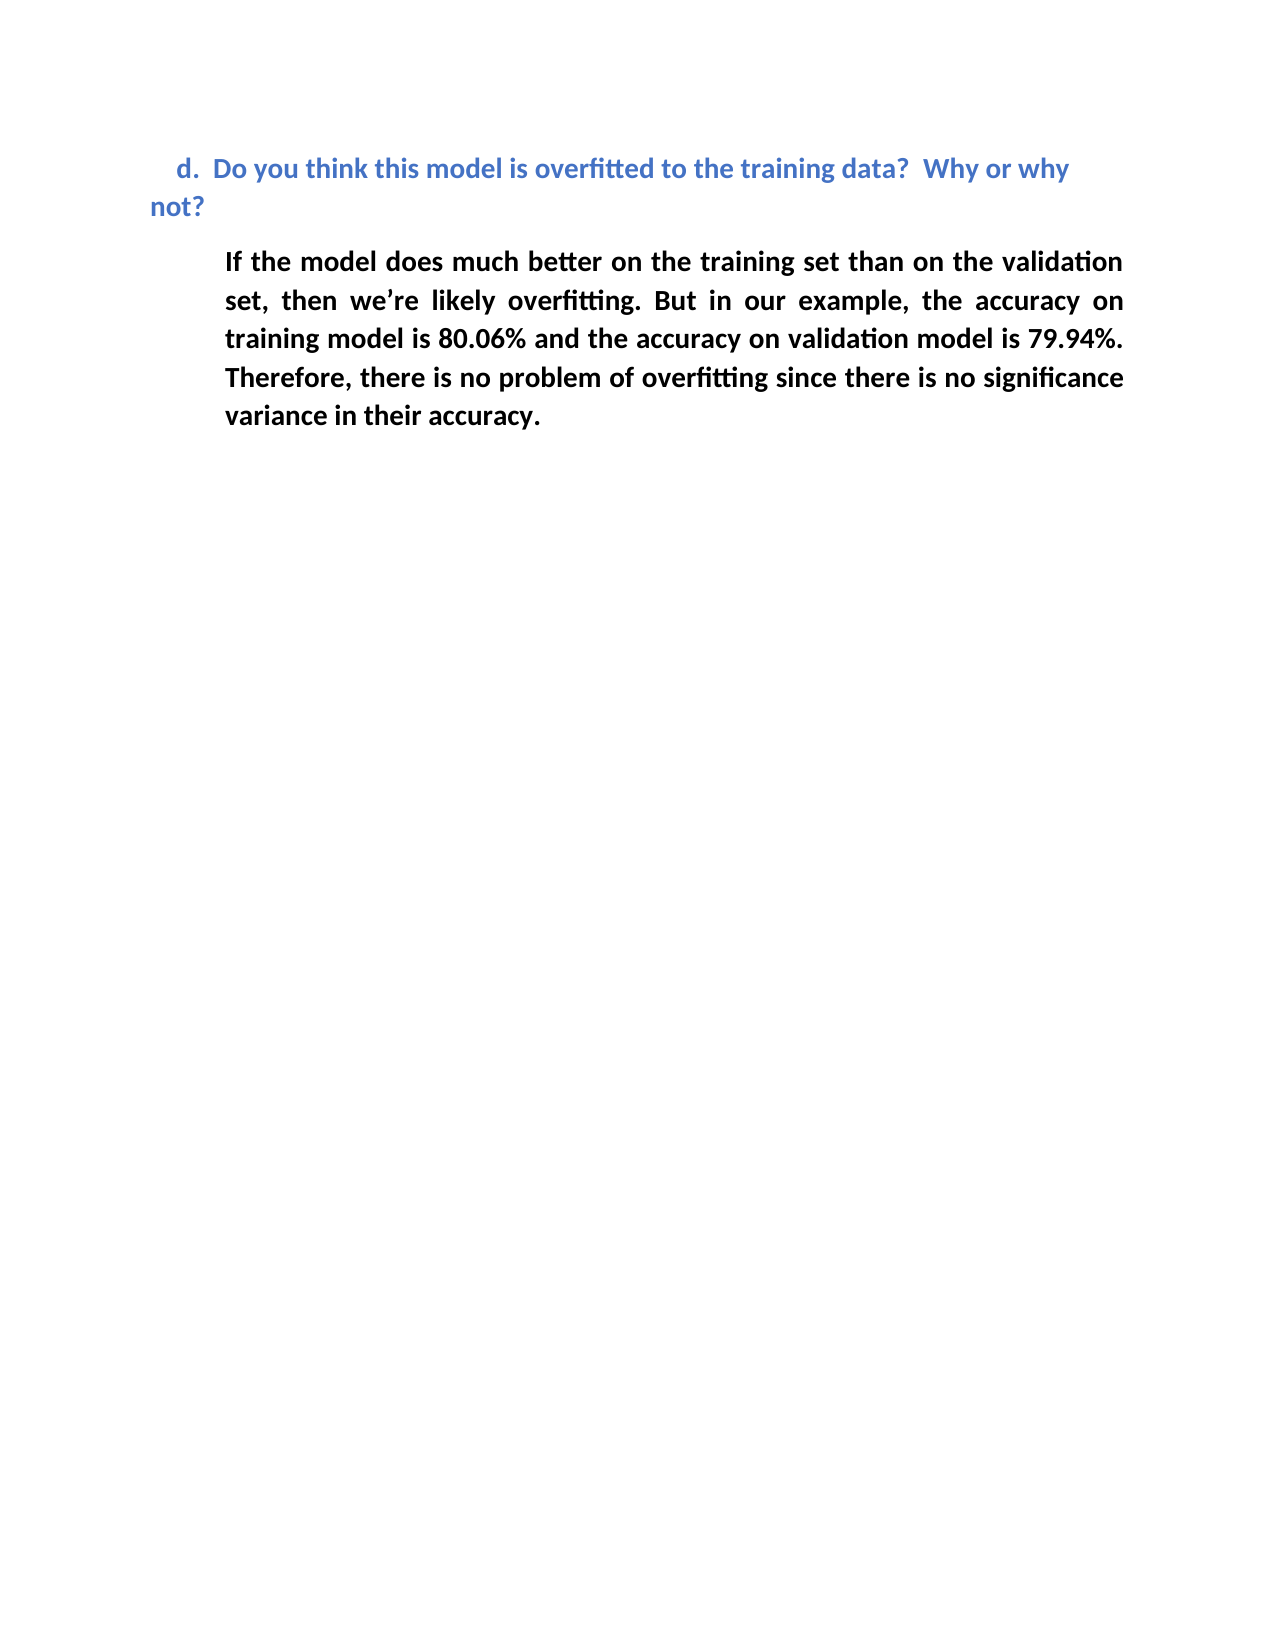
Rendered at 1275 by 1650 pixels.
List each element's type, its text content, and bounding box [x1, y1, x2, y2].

text d. Do you think this model is overfitted to the training data? Why or why not? [150, 150, 1125, 224]
text If the model does much better on the training set than on the validation set, then we’re likely overfitting. But in our example, the accuracy on training model is 80.06% and the accuracy on validation model is 79.94%. Therefore, there is no problem of overfitting since there is no significance variance in their accuracy. [225, 243, 1125, 433]
